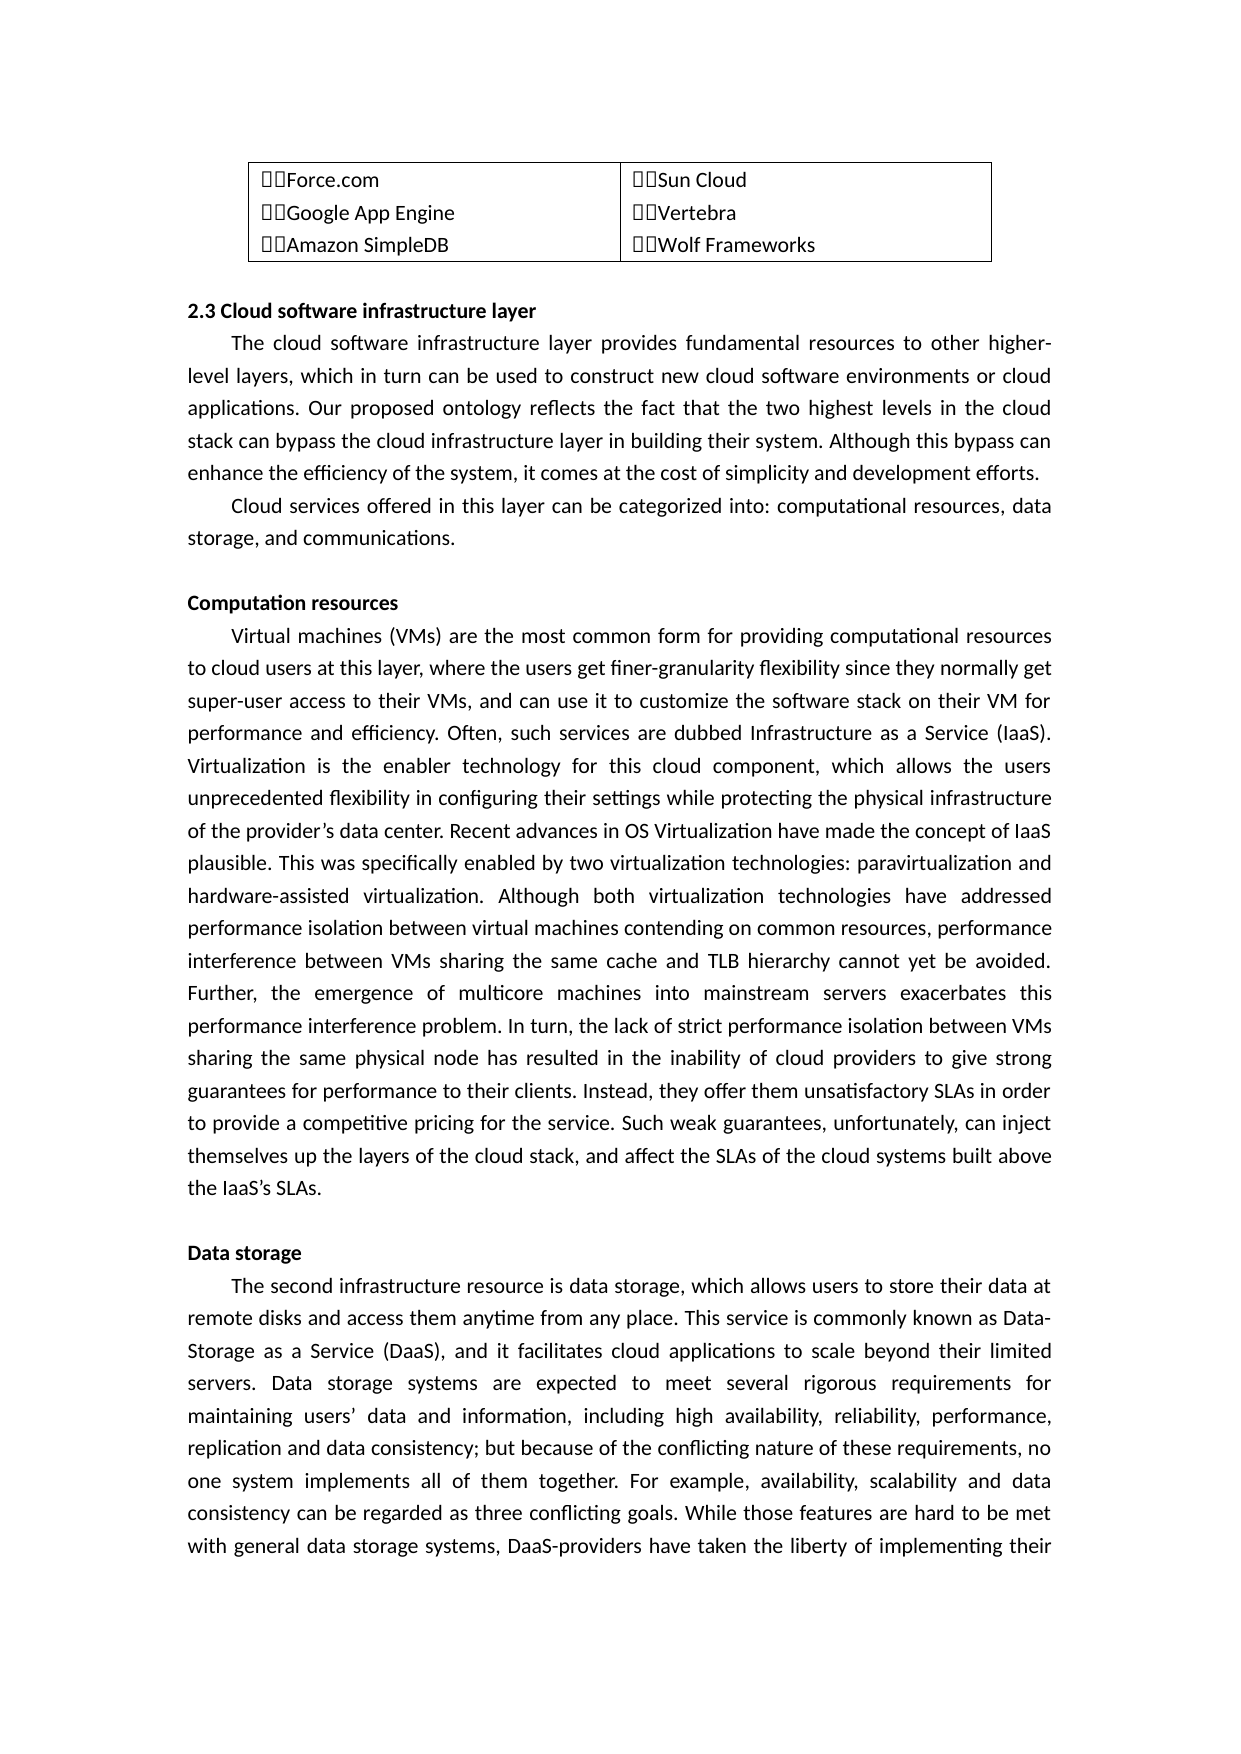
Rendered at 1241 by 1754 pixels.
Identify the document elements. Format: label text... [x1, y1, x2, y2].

text 2.3 Cloud software infrastructure layer [187, 294, 1053, 327]
text Data storage [187, 1237, 1053, 1269]
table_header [621, 163, 991, 261]
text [187, 1269, 1053, 1562]
text Virtual machines (VMs) are the most common form for providing computational resources to cloud users at this layer, where the users get finer-granularity flexibility since they normally get super-user access to their VMs, and can use it to customize the software stack on their VM for performance and efficiency. Often, such services are dubbed Infrastructure as a Service (IaaS). Virtualization is the enabler technology for this cloud component, which allows the users unprecedented flexibility in configuring their settings while protecting the physical infrastructure of the provider’s data center. Recent advances in OS Virtualization have made the concept of IaaS plausible. This was specifically enabled by two virtualization technologies: paravirtualization and hardware-assisted virtualization. Although both virtualization technologies have addressed performance isolation between virtual machines contending on common resources, performance interference between VMs sharing the same cache and TLB hierarchy cannot yet be avoided. Further, the emergence of multicore machines into mainstream servers exacerbates this performance interference problem. In turn, the lack of strict performance isolation between VMs sharing the same physical node has resulted in the inability of cloud providers to give strong guarantees for performance to their clients. Instead, they offer them unsatisfactory SLAs in order to provide a competitive pricing for the service. Such weak guarantees, unfortunately, can inject themselves up the layers of the cloud stack, and affect the SLAs of the cloud systems built above the IaaS’s SLAs. [187, 619, 1053, 1204]
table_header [249, 163, 620, 261]
text Computation resources [187, 587, 1053, 619]
text The cloud software infrastructure layer provides fundamental resources to other higher-level layers, which in turn can be used to construct new cloud software environments or cloud applications. Our proposed ontology reflects the fact that the two highest levels in the cloud stack can bypass the cloud infrastructure layer in building their system. Although this bypass can enhance the efficiency of the system, it comes at the cost of simplicity and development efforts. [187, 327, 1053, 489]
text Cloud services offered in this layer can be categorized into: computational resources, data storage, and communications. [187, 489, 1053, 554]
